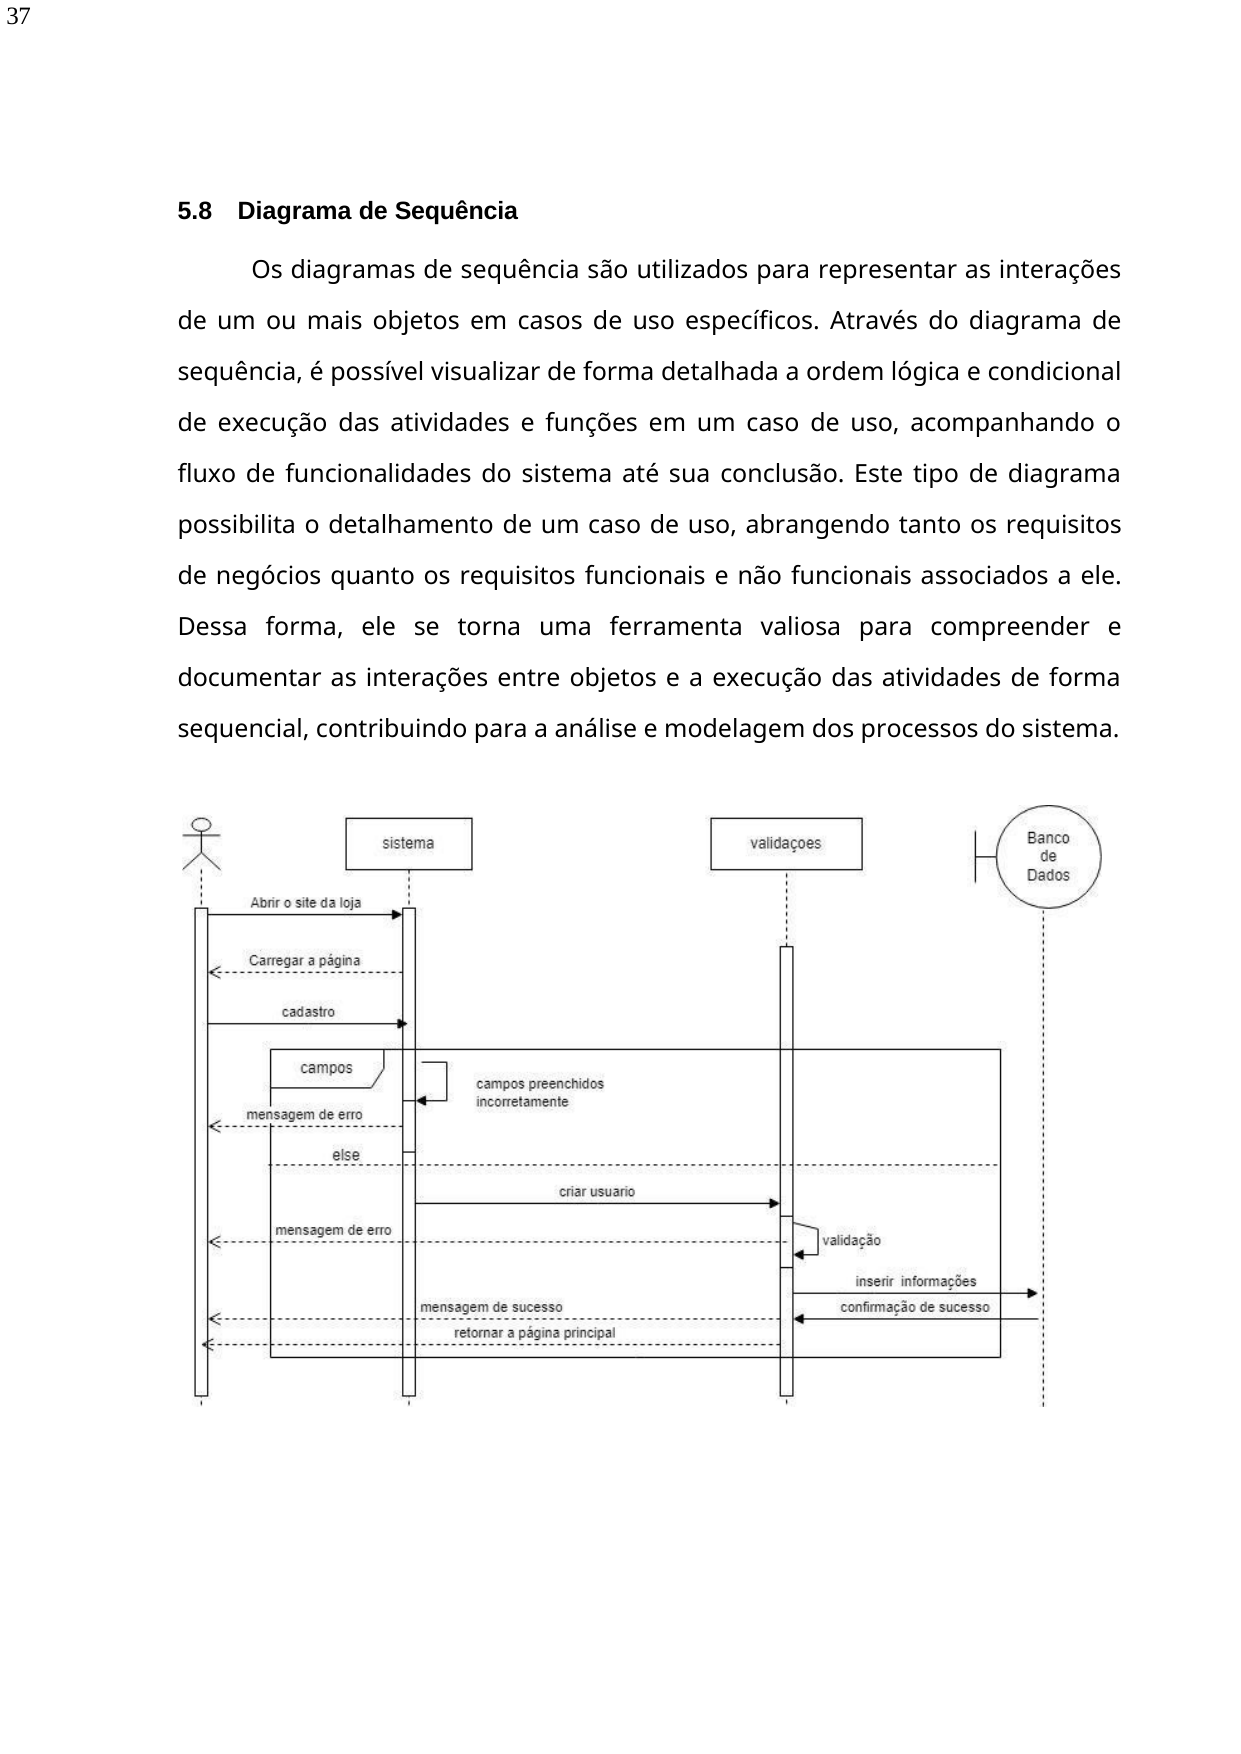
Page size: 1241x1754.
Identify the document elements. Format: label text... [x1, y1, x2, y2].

picture [182, 805, 1102, 1407]
text Os diagramas de sequência são utilizados para representar as interações de um ou mais objetos em casos de uso específicos. Através do diagrama de sequência, é possível visualizar de forma detalhada a ordem lógica e condicional de execução das atividades e funções em um caso de uso, acompanhando o fluxo de funcionalidades do sistema até sua conclusão. Este tipo de diagrama possibilita o detalhamento de um caso de uso, abrangendo tanto os requisitos de negócios quanto os requisitos funcionais e não funcionais associados a ele. Dessa forma, ele se torna uma ferramenta valiosa para compreender e documentar as interações entre objetos e a execução das atividades de forma sequencial, contribuindo para a análise e modelagem dos processos do sistema. [177, 252, 1122, 745]
subtitle Diagrama de Sequência [177, 196, 1136, 225]
